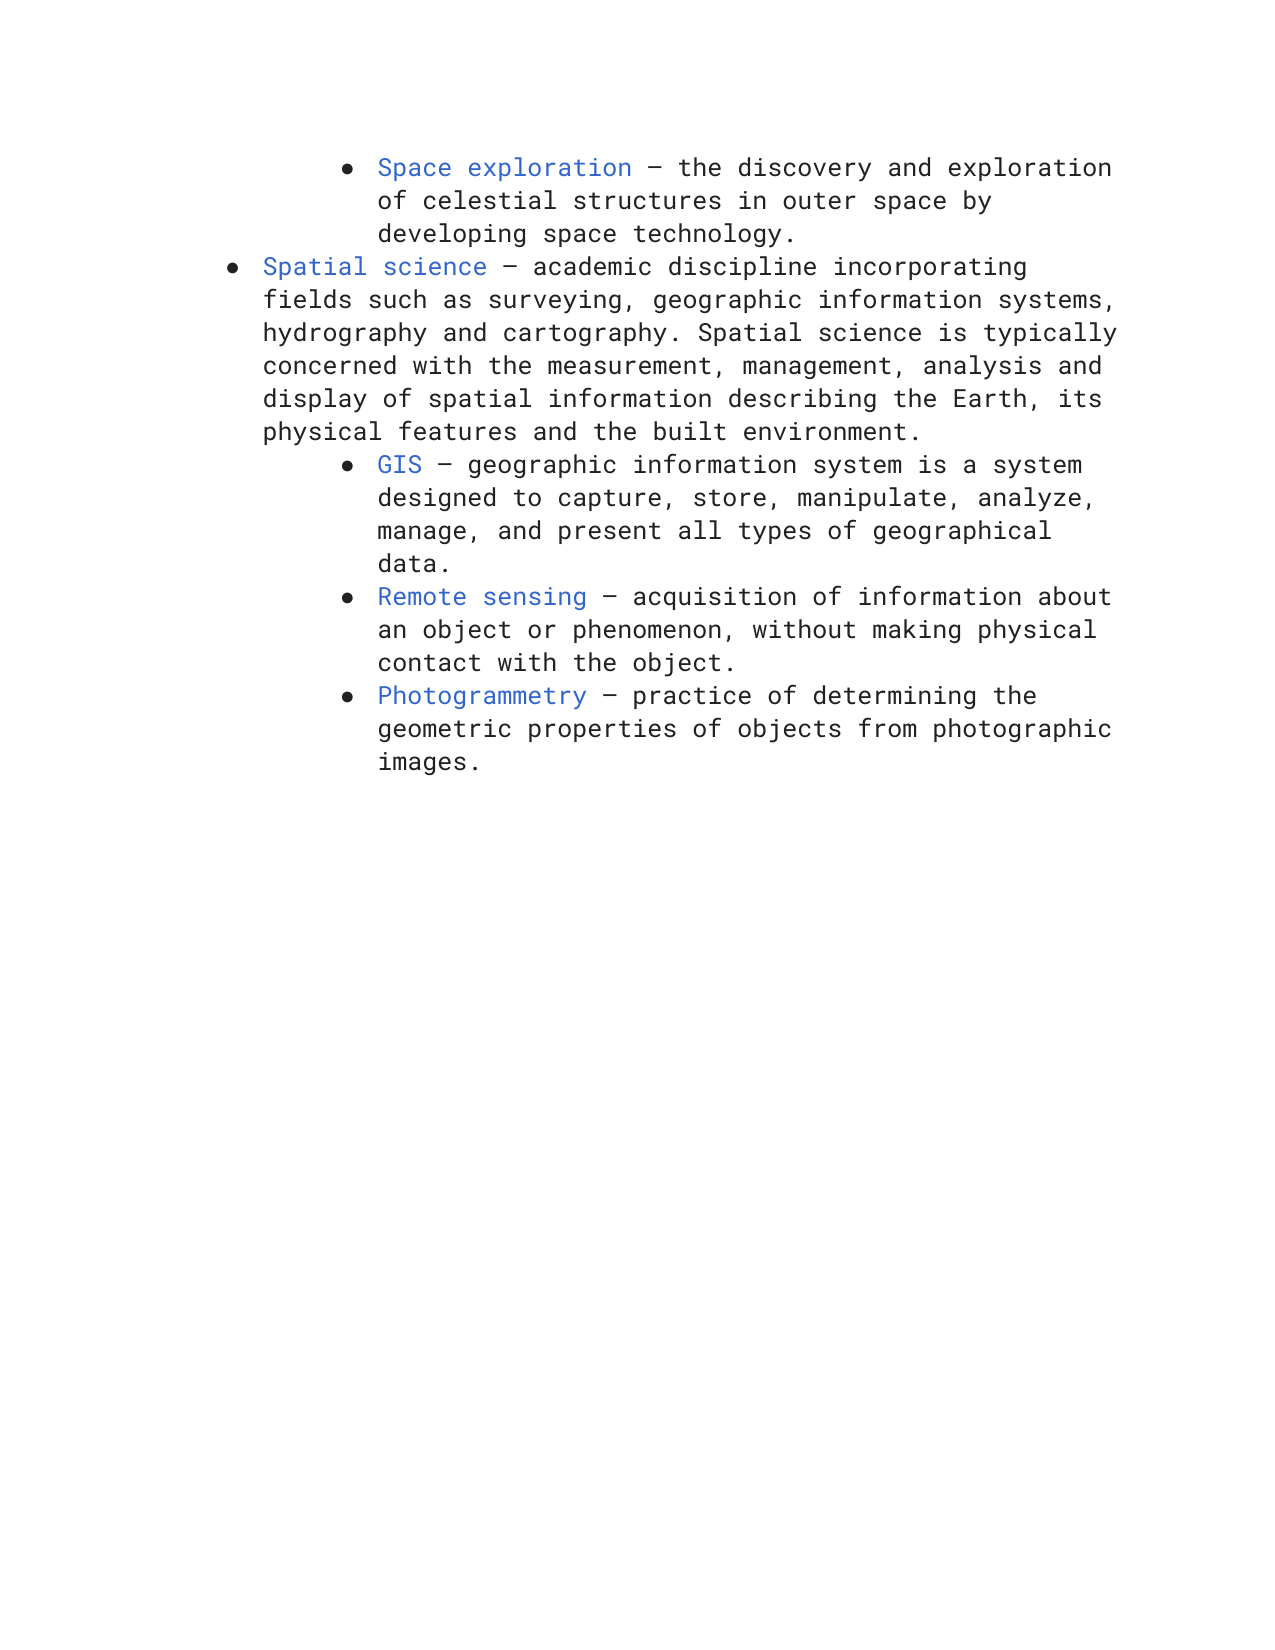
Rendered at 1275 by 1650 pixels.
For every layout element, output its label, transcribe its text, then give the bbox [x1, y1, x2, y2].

list Spatial science – academic discipline incorporating fields such as surveying, geographic information systems, hydrography and cartography. Spatial science is typically concerned with the measurement, management, analysis and display of spatial information describing the Earth, its physical features and the built environment. [225, 249, 1125, 447]
list Space exploration – the discovery and exploration of celestial structures in outer space by developing space technology. [339, 150, 1125, 249]
list GIS – geographic information system is a system designed to capture, store, manipulate, analyze, manage, and present all types of geographical data. [339, 447, 1125, 579]
list Remote sensing – acquisition of information about an object or phenomenon, without making physical contact with the object. [339, 579, 1125, 678]
list Photogrammetry – practice of determining the geometric properties of objects from photographic images. [339, 678, 1125, 777]
